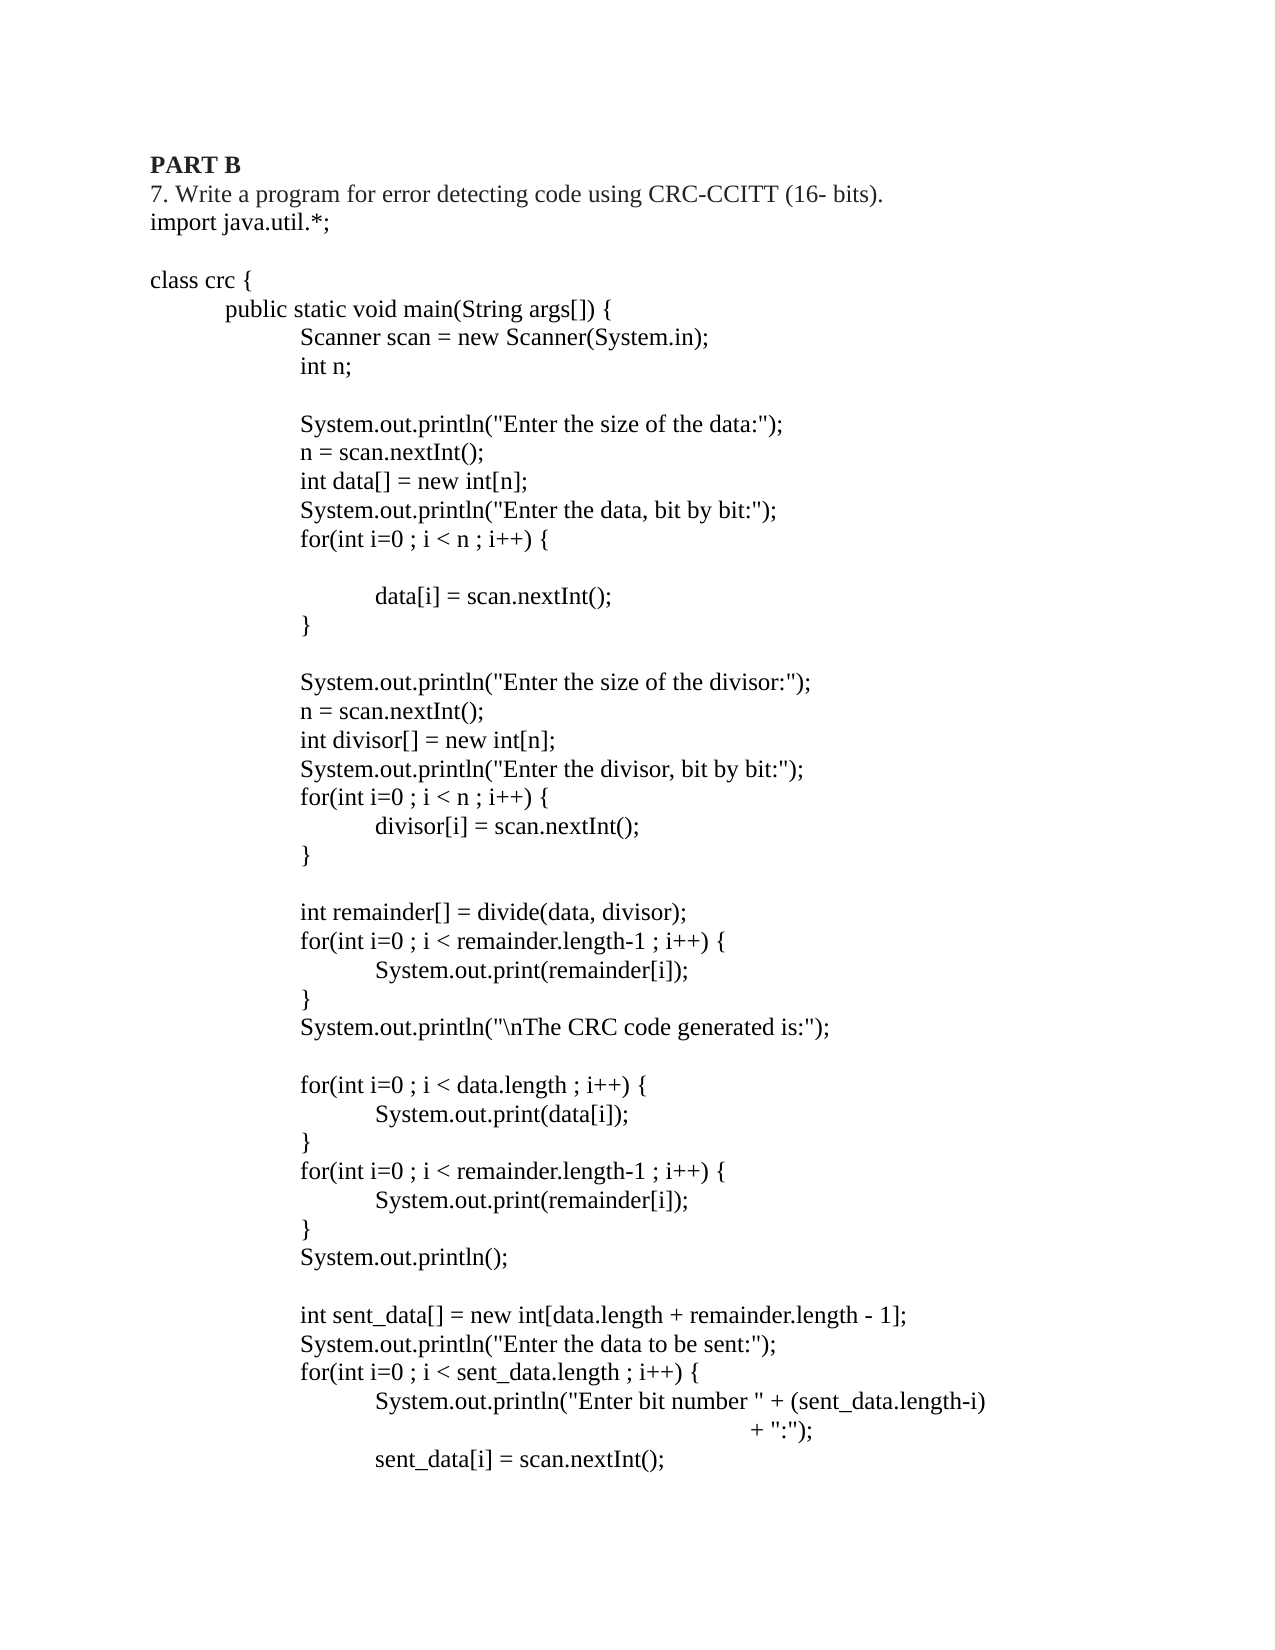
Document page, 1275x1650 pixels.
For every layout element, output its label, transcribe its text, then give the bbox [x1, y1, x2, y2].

text for(int i=0 ; i < n ; i++) { [150, 524, 1125, 552]
text 7. Write a program for error detecting code using CRC-CCITT (16- bits). [150, 179, 1125, 207]
text } [150, 1214, 1125, 1242]
text System.out.println("Enter the size of the data:"); [150, 409, 1125, 437]
text System.out.println("Enter the data, bit by bit:"); [150, 495, 1125, 524]
text + ":"); [150, 1415, 1125, 1444]
text n = scan.nextInt(); [150, 696, 1125, 725]
text System.out.println("Enter the divisor, bit by bit:"); [150, 754, 1125, 782]
text sent_data[i] = scan.nextInt(); [150, 1444, 1125, 1472]
text int sent_data[] = new int[data.length + remainder.length - 1]; [150, 1300, 1125, 1329]
text System.out.println(); [150, 1242, 1125, 1271]
text class crc { [150, 265, 1125, 294]
text for(int i=0 ; i < remainder.length-1 ; i++) { [150, 1156, 1125, 1185]
text int divisor[] = new int[n]; [150, 725, 1125, 754]
text System.out.print(remainder[i]); [150, 1185, 1125, 1214]
text import java.util.*; [150, 207, 1125, 236]
text } [150, 1127, 1125, 1156]
text System.out.println("Enter the data to be sent:"); [150, 1329, 1125, 1357]
text divisor[i] = scan.nextInt(); [150, 811, 1125, 840]
text public static void main(String args[]) { [150, 294, 1125, 322]
text int remainder[] = divide(data, divisor); [150, 897, 1125, 926]
text } [150, 984, 1125, 1012]
text System.out.print(data[i]); [150, 1099, 1125, 1127]
text for(int i=0 ; i < sent_data.length ; i++) { [150, 1357, 1125, 1386]
text int n; [150, 351, 1125, 380]
text PART B [150, 150, 1125, 179]
text for(int i=0 ; i < data.length ; i++) { [150, 1070, 1125, 1099]
text for(int i=0 ; i < remainder.length-1 ; i++) { [150, 926, 1125, 955]
text for(int i=0 ; i < n ; i++) { [150, 782, 1125, 811]
text } [150, 610, 1125, 639]
text n = scan.nextInt(); [150, 437, 1125, 466]
text System.out.print(remainder[i]); [150, 955, 1125, 984]
text System.out.println("Enter bit number " + (sent_data.length-i) [150, 1386, 1125, 1415]
text System.out.println("Enter the size of the divisor:"); [150, 667, 1125, 696]
text data[i] = scan.nextInt(); [150, 581, 1125, 610]
text System.out.println("\nThe CRC code generated is:"); [150, 1012, 1125, 1041]
text } [150, 840, 1125, 869]
text Scanner scan = new Scanner(System.in); [150, 322, 1125, 351]
text int data[] = new int[n]; [150, 466, 1125, 495]
